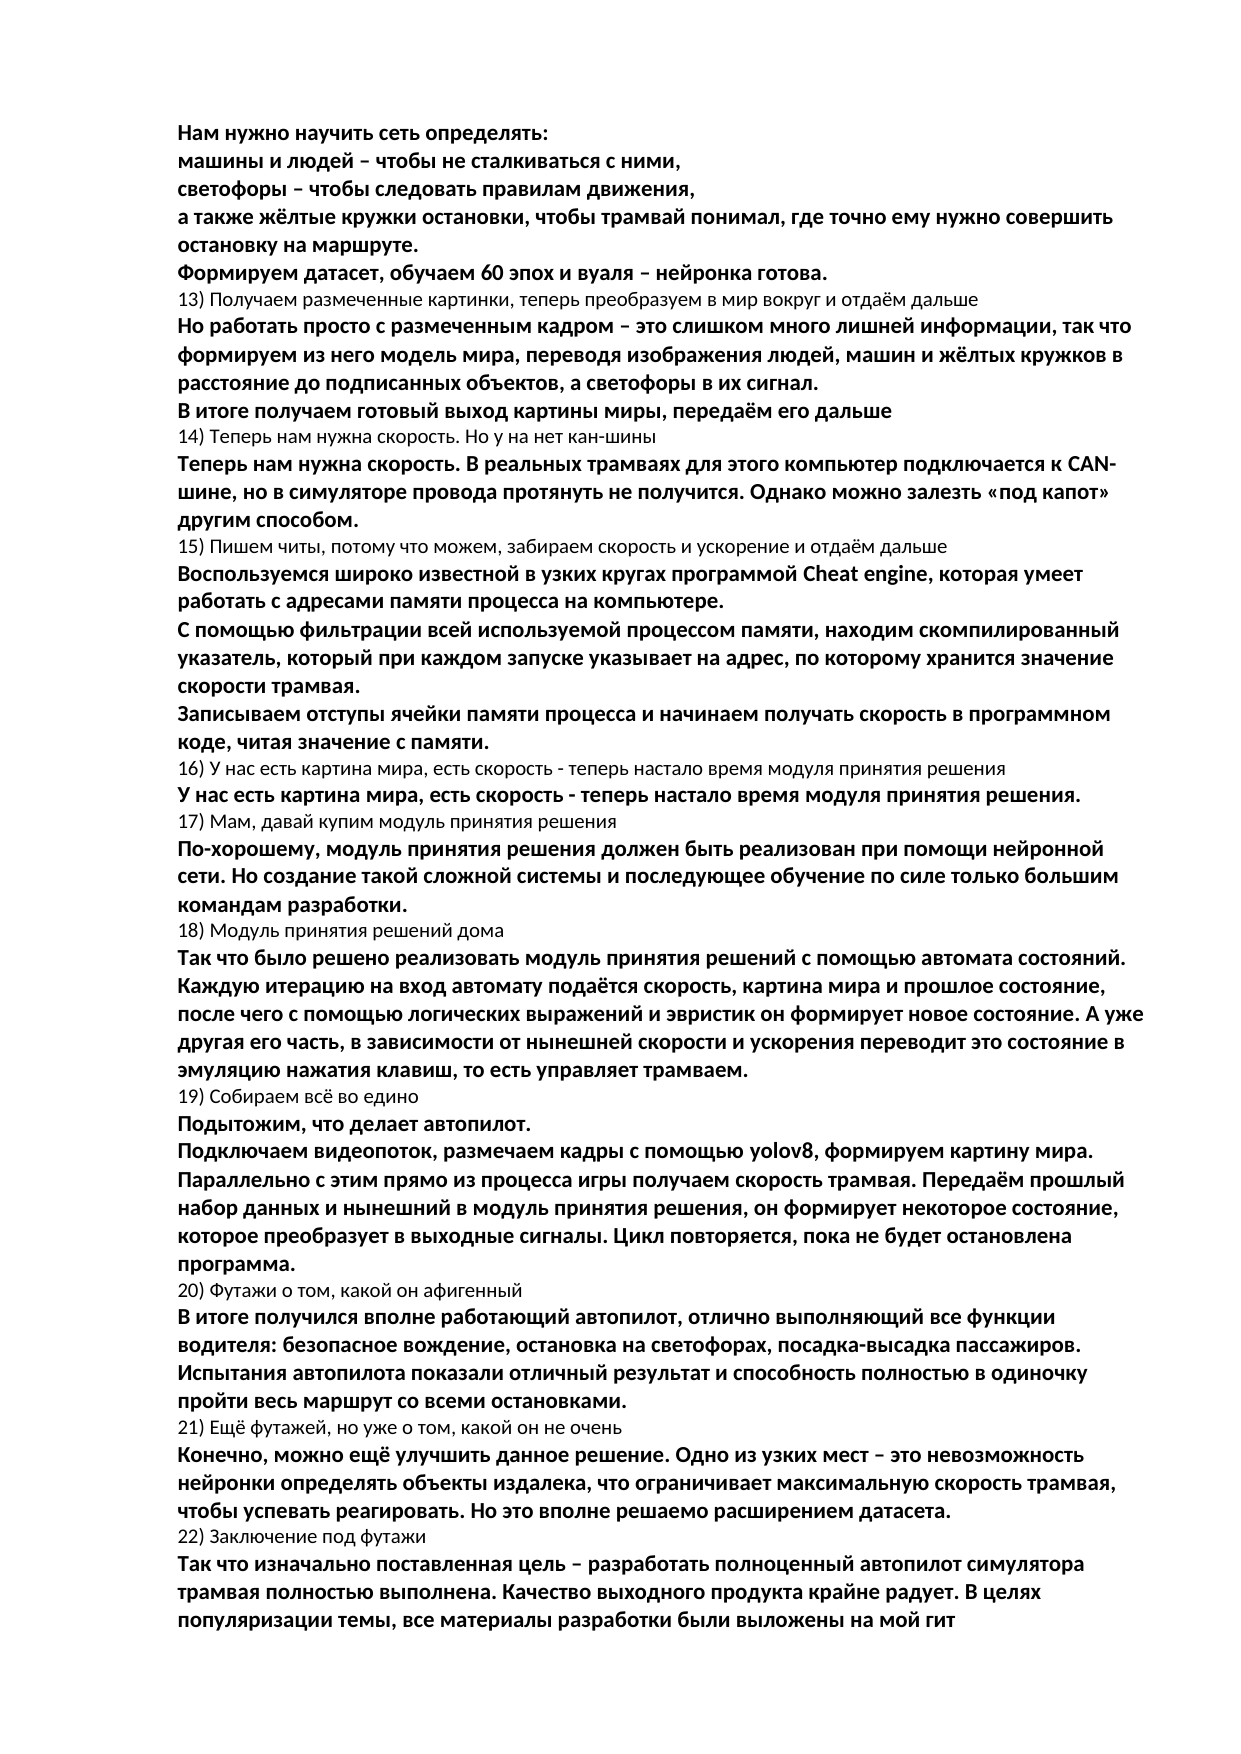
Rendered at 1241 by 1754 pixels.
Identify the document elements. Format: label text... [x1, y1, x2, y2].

text Воспользуемся широко известной в узких кругах программой Cheat engine, которая умеет работать с адресами памяти процесса на компьютере. [177, 559, 1152, 615]
text 15) Пишем читы, потому что можем, забираем скорость и ускорение и отдаём дальше [177, 533, 1152, 559]
text 18) Модуль принятия решений дома [177, 918, 1152, 943]
text 22) Заключение под футажи [177, 1524, 1152, 1549]
text Конечно, можно ещё улучшить данное решение. Одно из узких мест – это невозможность нейронки определять объекты издалека, что ограничивает максимальную скорость трамвая, чтобы успевать реагировать. Но это вполне решаемо расширением датасета. [177, 1440, 1152, 1524]
text Нам нужно научить сеть определять: машины и людей – чтобы не сталкиваться с ними, светофоры – чтобы следовать правилам движения, а также жёлтые кружки остановки, чтобы трамвай понимал, где точно ему нужно совершить остановку на маршруте. [177, 118, 1152, 258]
text 17) Мам, давай купим модуль принятия решения [177, 808, 1152, 834]
text 14) Теперь нам нужна скорость. Но у на нет кан-шины [177, 424, 1152, 449]
text 21) Ещё футажей, но уже о том, какой он не очень [177, 1414, 1152, 1440]
text 16) У нас есть картина мира, есть скорость - теперь настало время модуля принятия решения [177, 755, 1152, 780]
text Так что изначально поставленная цель – разработать полноценный автопилот симулятора трамвая полностью выполнена. Качество выходного продукта крайне радует. В целях популяризации темы, все материалы разработки были выложены на мой гит [177, 1549, 1152, 1633]
text У нас есть картина мира, есть скорость - теперь настало время модуля принятия решения. [177, 780, 1152, 808]
text Так что было решено реализовать модуль принятия решений с помощью автомата состояний. Каждую итерацию на вход автомату подаётся скорость, картина мира и прошлое состояние, после чего с помощью логических выражений и эвристик он формирует новое состояние. А уже другая его часть, в зависимости от нынешней скорости и ускорения переводит это состояние в эмуляцию нажатия клавиш, то есть управляет трамваем. [177, 943, 1152, 1083]
text С помощью фильтрации всей используемой процессом памяти, находим скомпилированный указатель, который при каждом запуске указывает на адрес, по которому хранится значение скорости трамвая. [177, 615, 1152, 699]
text 19) Собираем всё во едино [177, 1083, 1152, 1109]
text В итоге получаем готовый выход картины миры, передаём его дальше [177, 396, 1152, 424]
text Формируем датасет, обучаем 60 эпох и вуаля – нейронка готова. [177, 258, 1152, 286]
text 13) Получаем размеченные картинки, теперь преобразуем в мир вокруг и отдаём дальше [177, 286, 1152, 312]
text По-хорошему, модуль принятия решения должен быть реализован при помощи нейронной сети. Но создание такой сложной системы и последующее обучение по силе только большим командам разработки. [177, 834, 1152, 918]
text Подключаем видеопоток, размечаем кадры с помощью yolov8, формируем картину мира. Параллельно с этим прямо из процесса игры получаем скорость трамвая. Передаём прошлый набор данных и нынешний в модуль принятия решения, он формирует некоторое состояние, которое преобразует в выходные сигналы. Цикл повторяется, пока не будет остановлена программа. [177, 1137, 1152, 1277]
text В итоге получился вполне работающий автопилот, отлично выполняющий все функции водителя: безопасное вождение, остановка на светофорах, посадка-высадка пассажиров. Испытания автопилота показали отличный результат и способность полностью в одиночку пройти весь маршрут со всеми остановками. [177, 1302, 1152, 1414]
text Записываем отступы ячейки памяти процесса и начинаем получать скорость в программном коде, читая значение с памяти. [177, 699, 1152, 755]
text 20) Футажи о том, какой он афигенный [177, 1277, 1152, 1302]
text Подытожим, что делает автопилот. [177, 1109, 1152, 1137]
text Теперь нам нужна скорость. В реальных трамваях для этого компьютер подключается к CAN-шине, но в симуляторе провода протянуть не получится. Однако можно залезть «под капот» другим способом. [177, 449, 1152, 533]
text Но работать просто с размеченным кадром – это слишком много лишней информации, так что формируем из него модель мира, переводя изображения людей, машин и жёлтых кружков в расстояние до подписанных объектов, а светофоры в их сигнал. [177, 312, 1152, 396]
